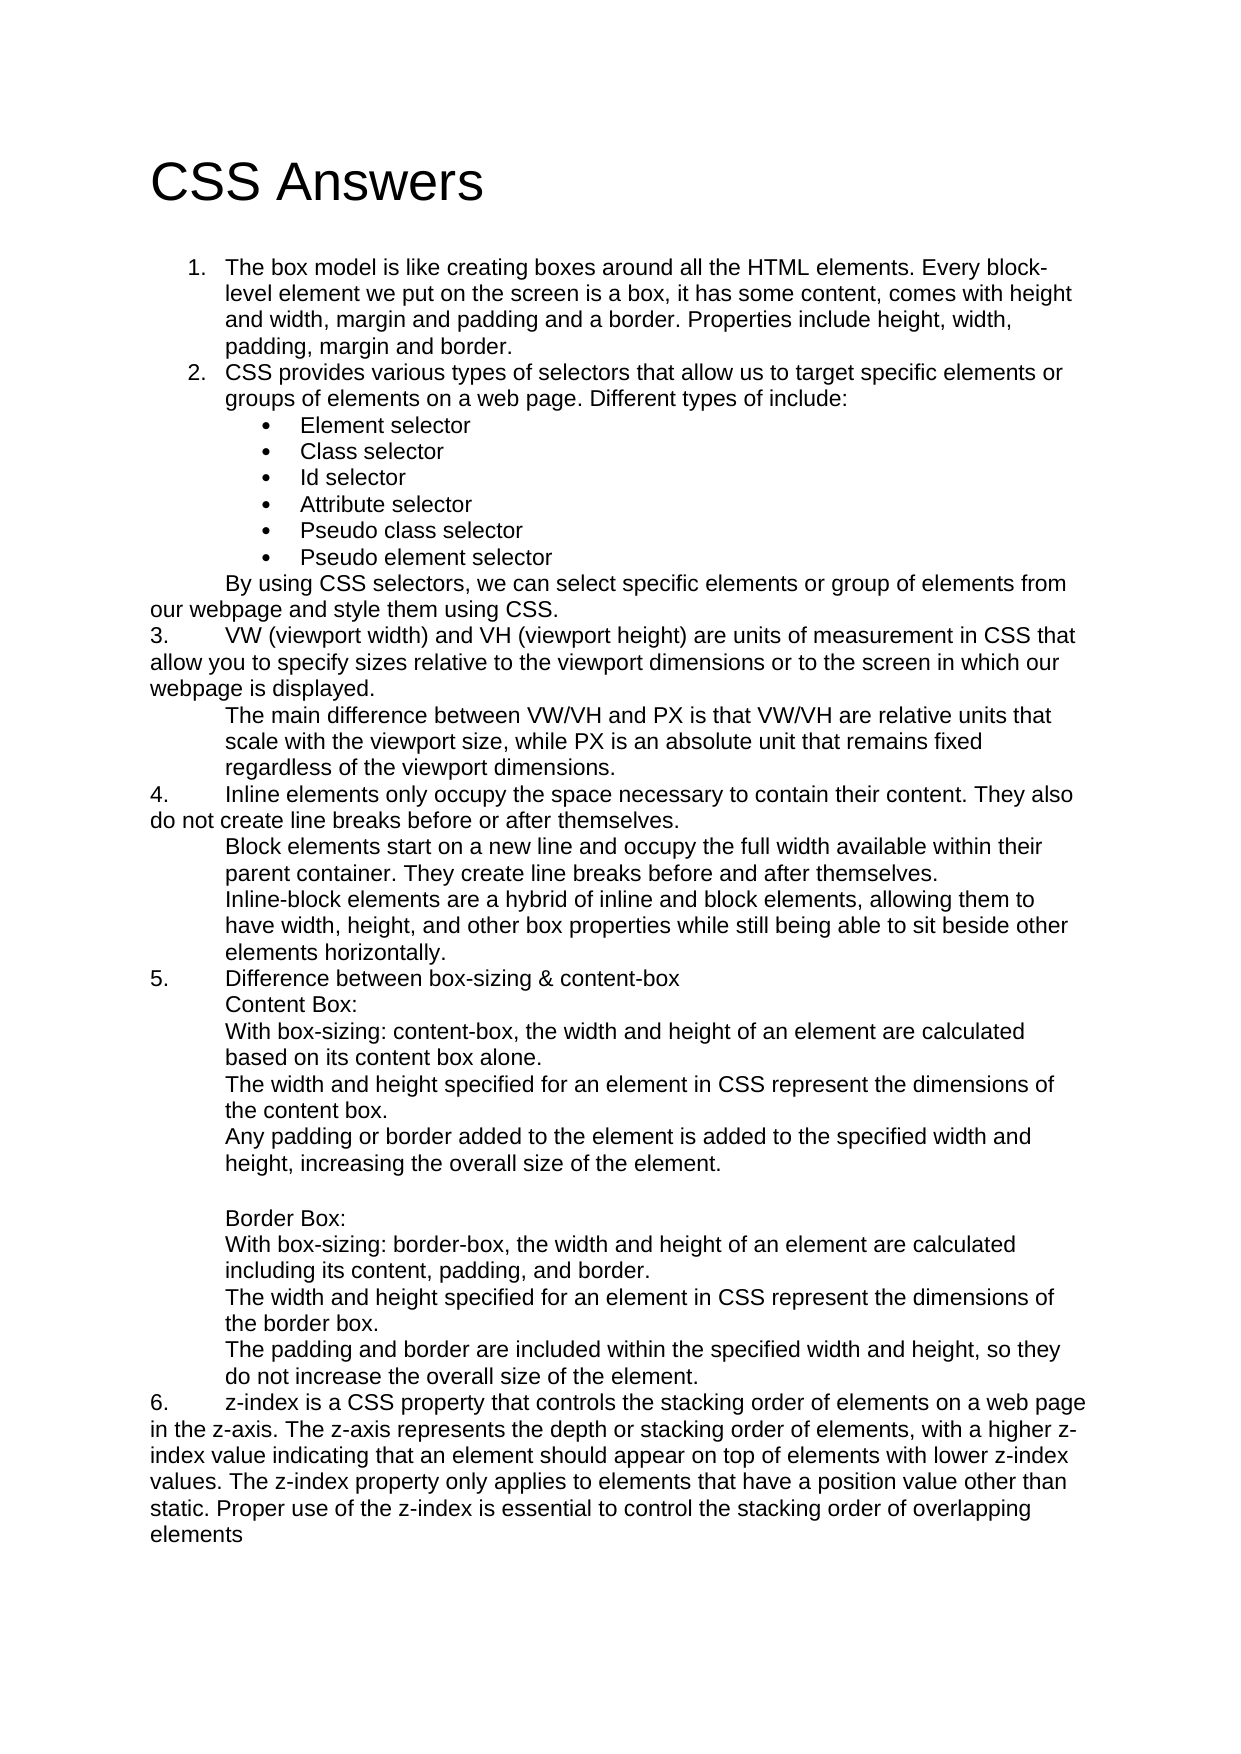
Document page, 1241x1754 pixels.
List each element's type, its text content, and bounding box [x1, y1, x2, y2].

text The width and height specified for an element in CSS represent the dimensions of the content box. [225, 1071, 1090, 1123]
text Inline-block elements are a hybrid of inline and block elements, allowing them to have width, height, and other box properties while still being able to sit beside other elements horizontally. [225, 886, 1090, 965]
list Id selector [262, 464, 1090, 491]
text By using CSS selectors, we can select specific elements or group of elements from our webpage and style them using CSS. [150, 570, 1090, 622]
list Class selector [262, 438, 1090, 464]
list Pseudo class selector [262, 517, 1090, 543]
text Content Box: [225, 991, 1090, 1018]
text The main difference between VW/VH and PX is that VW/VH are relative units that scale with the viewport size, while PX is an absolute unit that remains fixed regardless of the viewport dimensions. [225, 702, 1090, 781]
list Difference between box-sizing & content-box [150, 965, 1090, 991]
list VW (viewport width) and VH (viewport height) are units of measurement in CSS that allow you to specify sizes relative to the viewport dimensions or to the screen in which our webpage is displayed. [150, 622, 1090, 702]
text The padding and border are included within the specified width and height, so they do not increase the overall size of the element. [225, 1336, 1090, 1389]
text With box-sizing: border-box, the width and height of an element are calculated including its content, padding, and border. [225, 1231, 1090, 1284]
text Border Box: [225, 1205, 1090, 1231]
text CSS Answers [150, 150, 1090, 212]
text The width and height specified for an element in CSS represent the dimensions of the border box. [225, 1284, 1090, 1336]
list The box model is like creating boxes around all the HTML elements. Every block-level element we put on the screen is a box, it has some content, comes with height and width, margin and padding and a border. Properties include height, width, padding, margin and border. [187, 253, 1090, 359]
list Inline elements only occupy the space necessary to contain their content. They also do not create line breaks before or after themselves. [150, 781, 1090, 833]
list z-index is a CSS property that controls the stacking order of elements on a web page in the z-axis. The z-axis represents the depth or stacking order of elements, with a higher z-index value indicating that an element should appear on top of elements with lower z-index values. The z-index property only applies to elements that have a position value other than static. Proper use of the z-index is essential to control the stacking order of overlapping elements [150, 1389, 1090, 1547]
list Element selector [262, 412, 1090, 438]
text Any padding or border added to the element is added to the specified width and height, increasing the overall size of the element. [225, 1123, 1090, 1176]
list CSS provides various types of selectors that allow us to target specific elements or groups of elements on a web page. Different types of include: [187, 359, 1090, 412]
text With box-sizing: content-box, the width and height of an element are calculated based on its content box alone. [225, 1018, 1090, 1071]
list Pseudo element selector [262, 543, 1090, 570]
list Attribute selector [262, 491, 1090, 517]
text Block elements start on a new line and occupy the full width available within their parent container. They create line breaks before and after themselves. [225, 833, 1090, 886]
